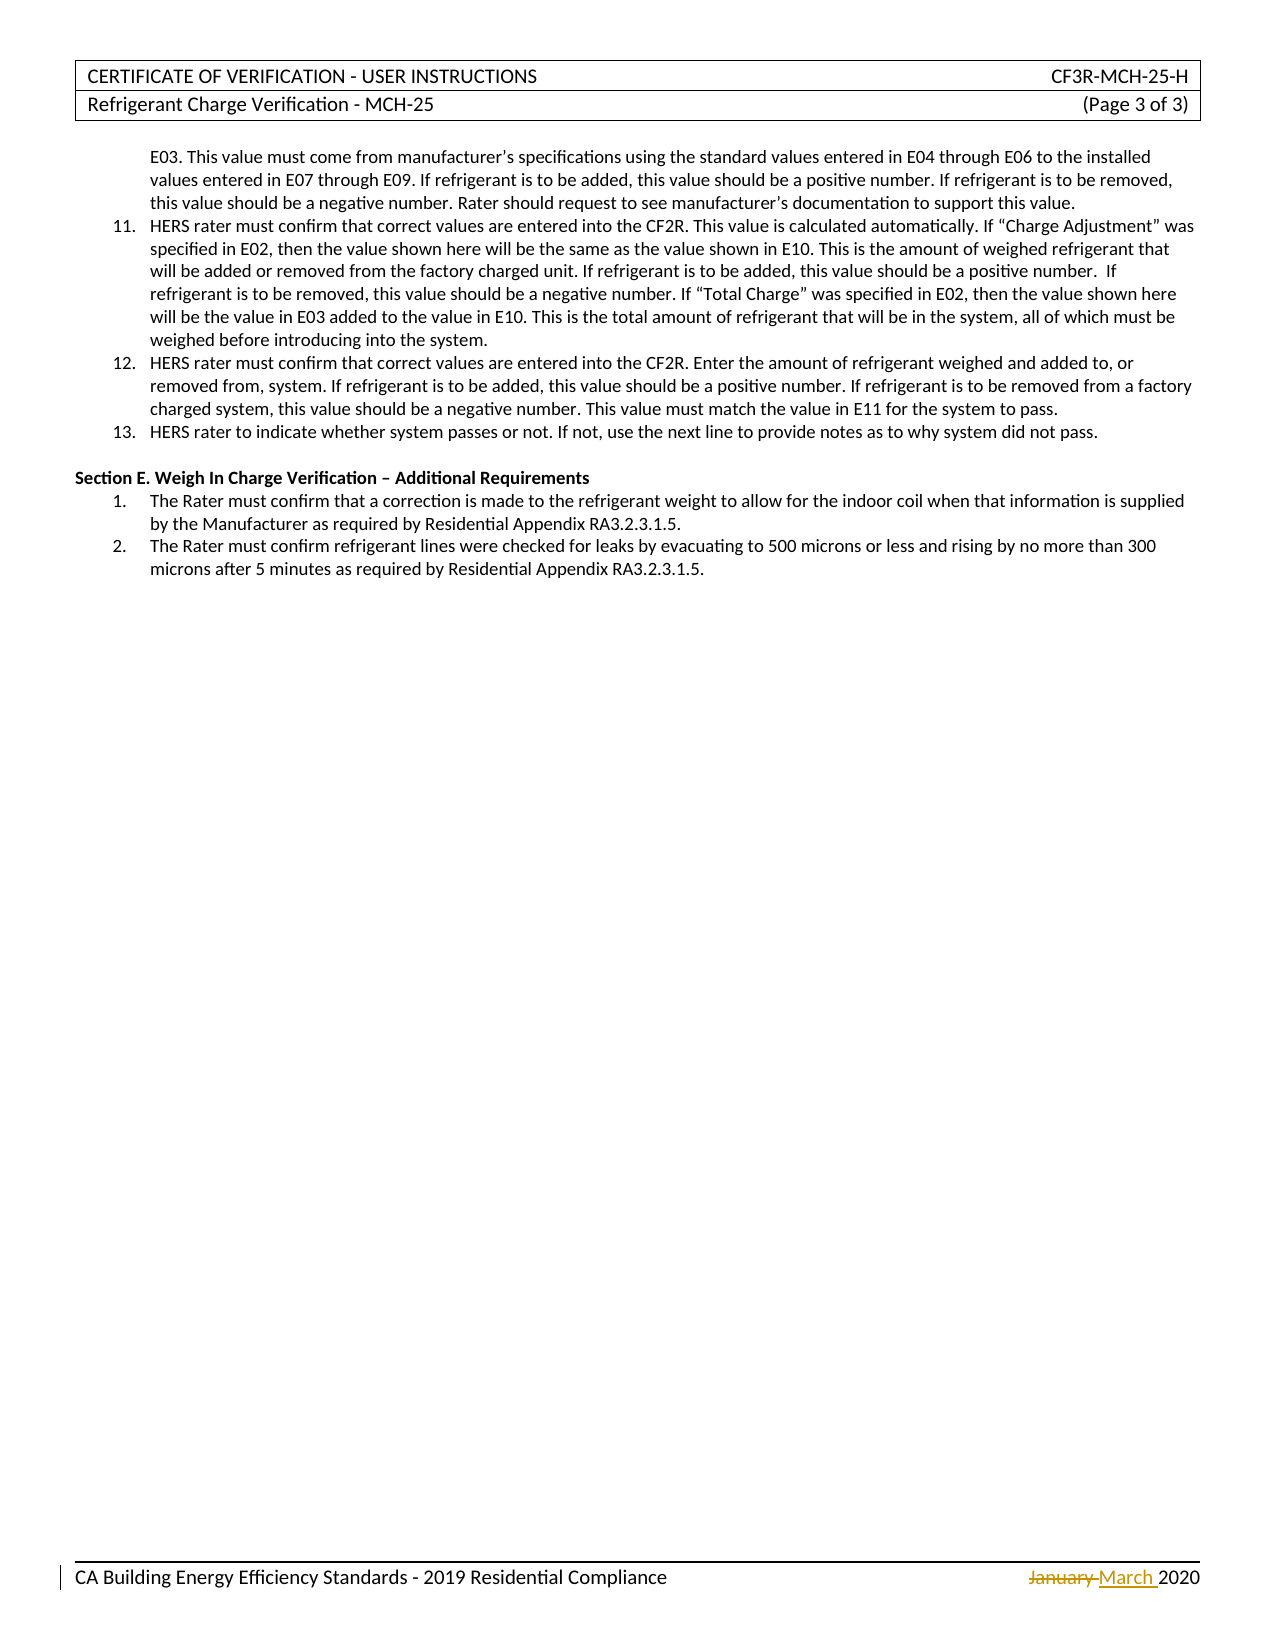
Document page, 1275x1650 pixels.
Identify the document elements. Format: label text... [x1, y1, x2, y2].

text Section E. Weigh In Charge Verification – Additional Requirements [75, 466, 1200, 489]
list HERS rater must confirm that correct values are entered into the CF2R. Enter the amount of refrigerant weighed and added to, or removed from, system. If refrigerant is to be added, this value should be a positive number. If refrigerant is to be removed from a factory charged system, this value should be a negative number. This value must match the value in E11 for the system to pass. [112, 351, 1200, 420]
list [112, 145, 1200, 214]
list HERS rater to indicate whether system passes or not. If not, use the next line to provide notes as to why system did not pass. [112, 420, 1200, 443]
list HERS rater must confirm that correct values are entered into the CF2R. This value is calculated automatically. If “Charge Adjustment” was specified in E02, then the value shown here will be the same as the value shown in E10. This is the amount of weighed refrigerant that will be added or removed from the factory charged unit. If refrigerant is to be added, this value should be a positive number. If refrigerant is to be removed, this value should be a negative number. If “Total Charge” was specified in E02, then the value shown here will be the value in E03 added to the value in E10. This is the total amount of refrigerant that will be in the system, all of which must be weighed before introducing into the system. [112, 214, 1200, 351]
list The Rater must confirm refrigerant lines were checked for leaks by evacuating to 500 microns or less and rising by no more than 300 microns after 5 minutes as required by Residential Appendix RA3.2.3.1.5. [112, 535, 1200, 581]
list The Rater must confirm that a correction is made to the refrigerant weight to allow for the indoor coil when that information is supplied by the Manufacturer as required by Residential Appendix RA3.2.3.1.5. [112, 489, 1200, 535]
